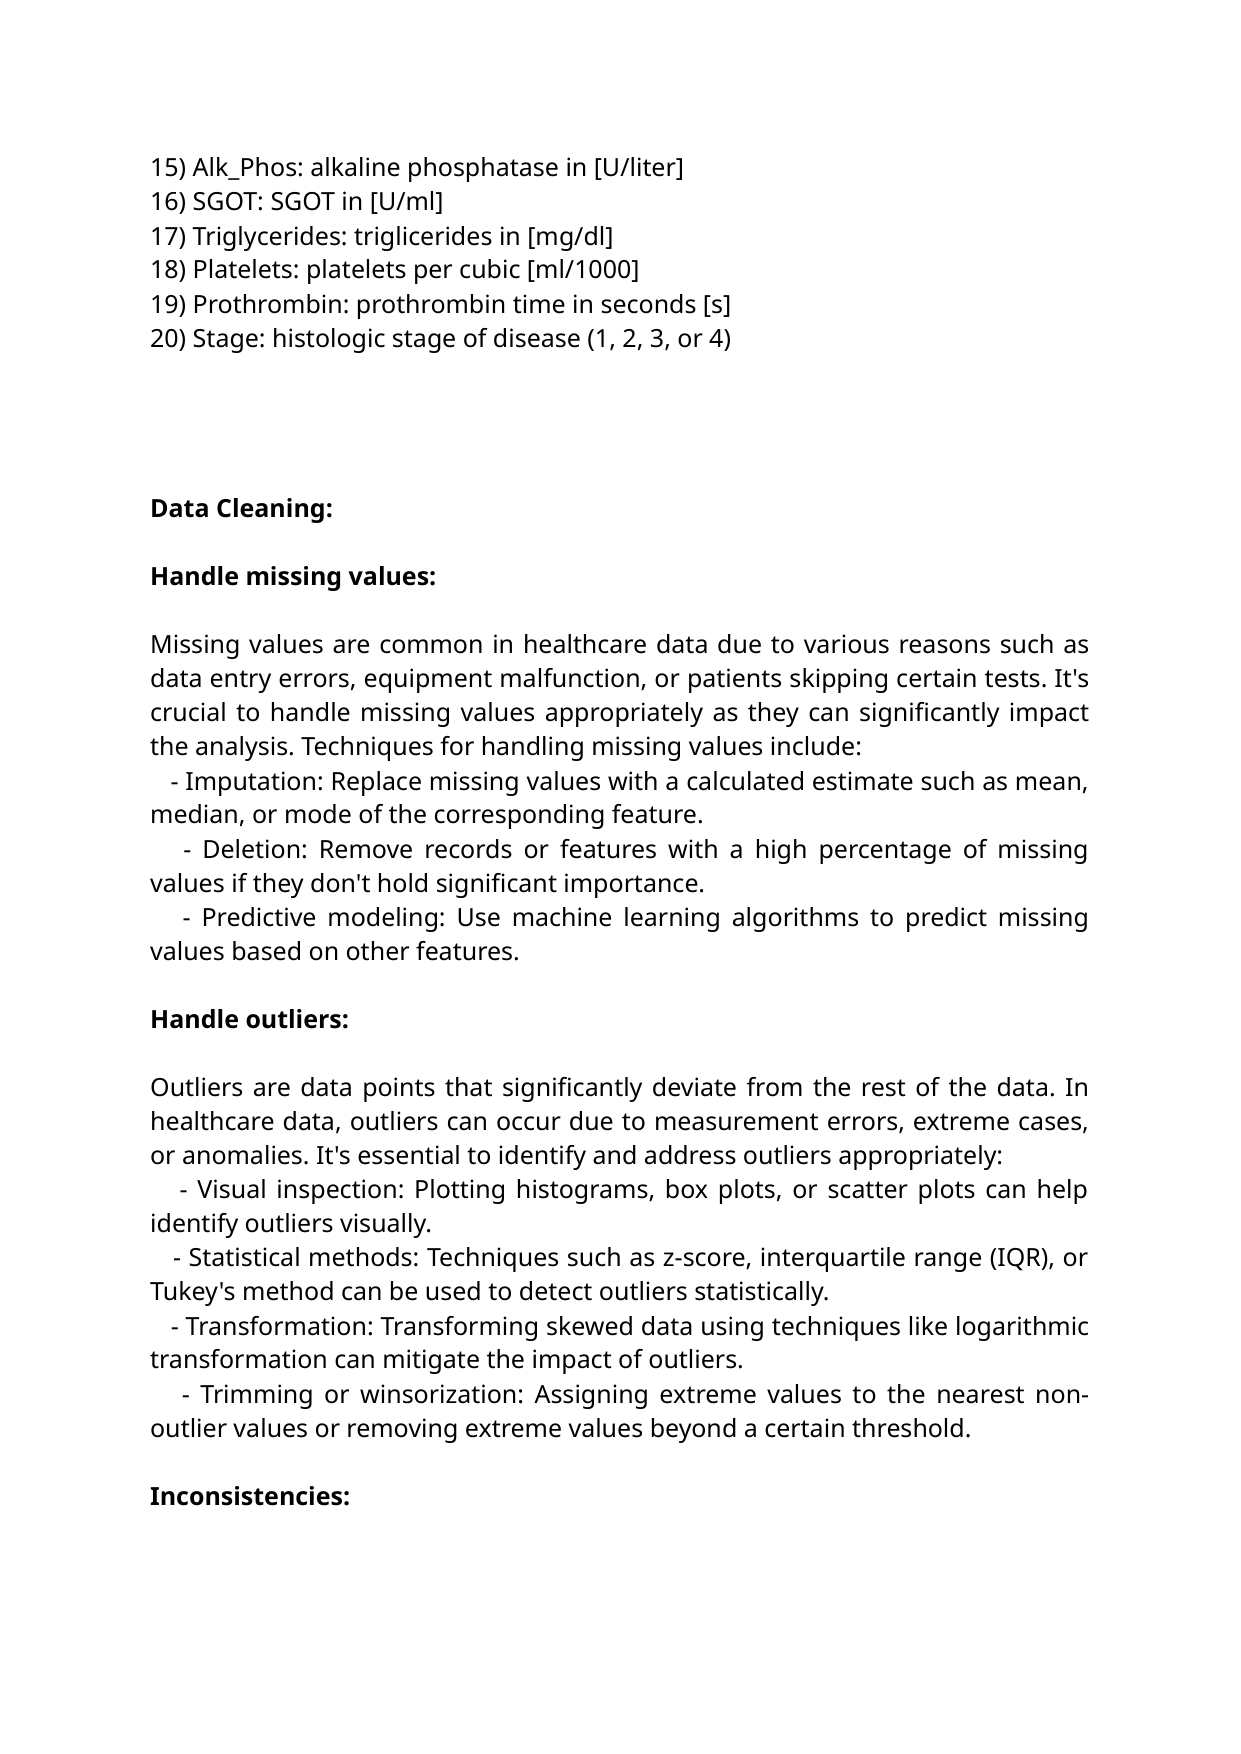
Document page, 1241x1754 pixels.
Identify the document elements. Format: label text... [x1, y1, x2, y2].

text Missing values are common in healthcare data due to various reasons such as data entry errors, equipment malfunction, or patients skipping certain tests. It's crucial to handle missing values appropriately as they can significantly impact the analysis. Techniques for handling missing values include: [150, 627, 1090, 763]
text 16) SGOT: SGOT in [U/ml] [150, 184, 1090, 218]
text - Trimming or winsorization: Assigning extreme values to the nearest non-outlier values or removing extreme values beyond a certain threshold. [150, 1376, 1090, 1444]
text - Transformation: Transforming skewed data using techniques like logarithmic transformation can mitigate the impact of outliers. [150, 1308, 1090, 1376]
text Outliers are data points that significantly deviate from the rest of the data. In healthcare data, outliers can occur due to measurement errors, extreme cases, or anomalies. It's essential to identify and address outliers appropriately: [150, 1070, 1090, 1172]
text 18) Platelets: platelets per cubic [ml/1000] [150, 252, 1090, 286]
text 19) Prothrombin: prothrombin time in seconds [s] [150, 286, 1090, 320]
text - Deletion: Remove records or features with a high percentage of missing values if they don't hold significant importance. [150, 831, 1090, 899]
text Handle outliers: [150, 1002, 1090, 1036]
text - Imputation: Replace missing values with a calculated estimate such as mean, median, or mode of the corresponding feature. [150, 763, 1090, 831]
text Handle missing values: [150, 559, 1090, 593]
text 15) Alk_Phos: alkaline phosphatase in [U/liter] [150, 150, 1090, 184]
text - Visual inspection: Plotting histograms, box plots, or scatter plots can help identify outliers visually. [150, 1172, 1090, 1240]
text Inconsistencies: [150, 1478, 1090, 1512]
text - Statistical methods: Techniques such as z-score, interquartile range (IQR), or Tukey's method can be used to detect outliers statistically. [150, 1240, 1090, 1308]
text - Predictive modeling: Use machine learning algorithms to predict missing values based on other features. [150, 899, 1090, 967]
text 20) Stage: histologic stage of disease (1, 2, 3, or 4) [150, 320, 1090, 354]
text 17) Triglycerides: triglicerides in [mg/dl] [150, 218, 1090, 252]
text Data Cleaning: [150, 491, 1090, 525]
